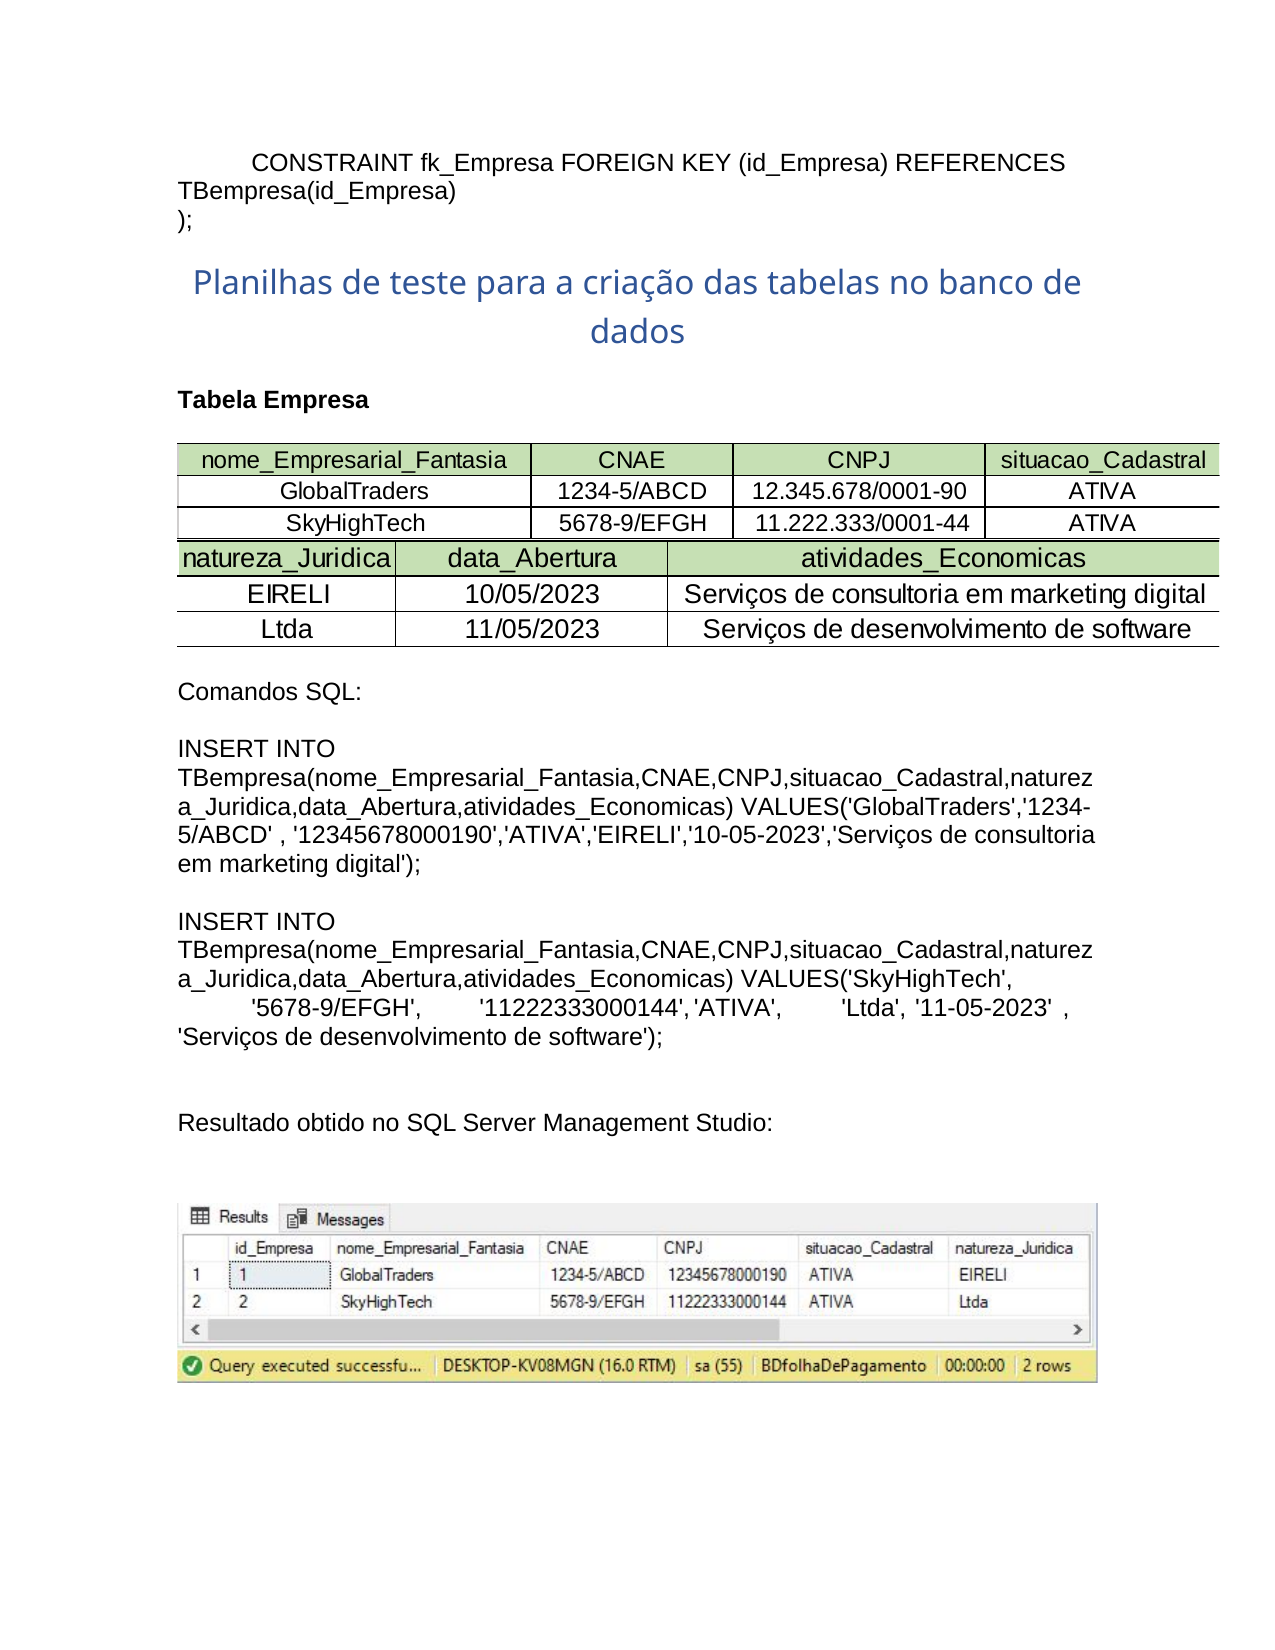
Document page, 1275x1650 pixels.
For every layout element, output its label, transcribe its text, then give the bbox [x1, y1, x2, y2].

text Comandos SQL: [177, 677, 1098, 705]
text CONSTRAINT fk_Empresa FOREIGN KEY (id_Empresa) REFERENCES TBempresa(id_Empresa) [177, 148, 1098, 205]
subtitle Planilhas de teste para a criação das tabelas no banco de dados [177, 259, 1098, 353]
text Resultado obtido no SQL Server Management Studio: [177, 1108, 1098, 1137]
text INSERT INTO TBempresa(nome_Empresarial_Fantasia,CNAE,CNPJ,situacao_Cadastral,natureza_Juridica,data_Abertura,atividades_Economicas) VALUES('SkyHighTech', '5678-9/EFGH', '11222333000144', 'ATIVA', 'Ltda', '11-05-2023' , 'Serviços de desenvolvimento de software'); [177, 907, 1098, 1050]
text ); [177, 205, 1098, 234]
text INSERT INTO TBempresa(nome_Empresarial_Fantasia,CNAE,CNPJ,situacao_Cadastral,natureza_Juridica,data_Abertura,atividades_Economicas) VALUES('GlobalTraders','1234-5/ABCD' , '12345678000190','ATIVA','EIRELI','10-05-2023','Serviços de consultoria em marketing digital'); [177, 734, 1098, 878]
picture [177, 1203, 1098, 1383]
text Tabela Empresa [177, 386, 1098, 414]
